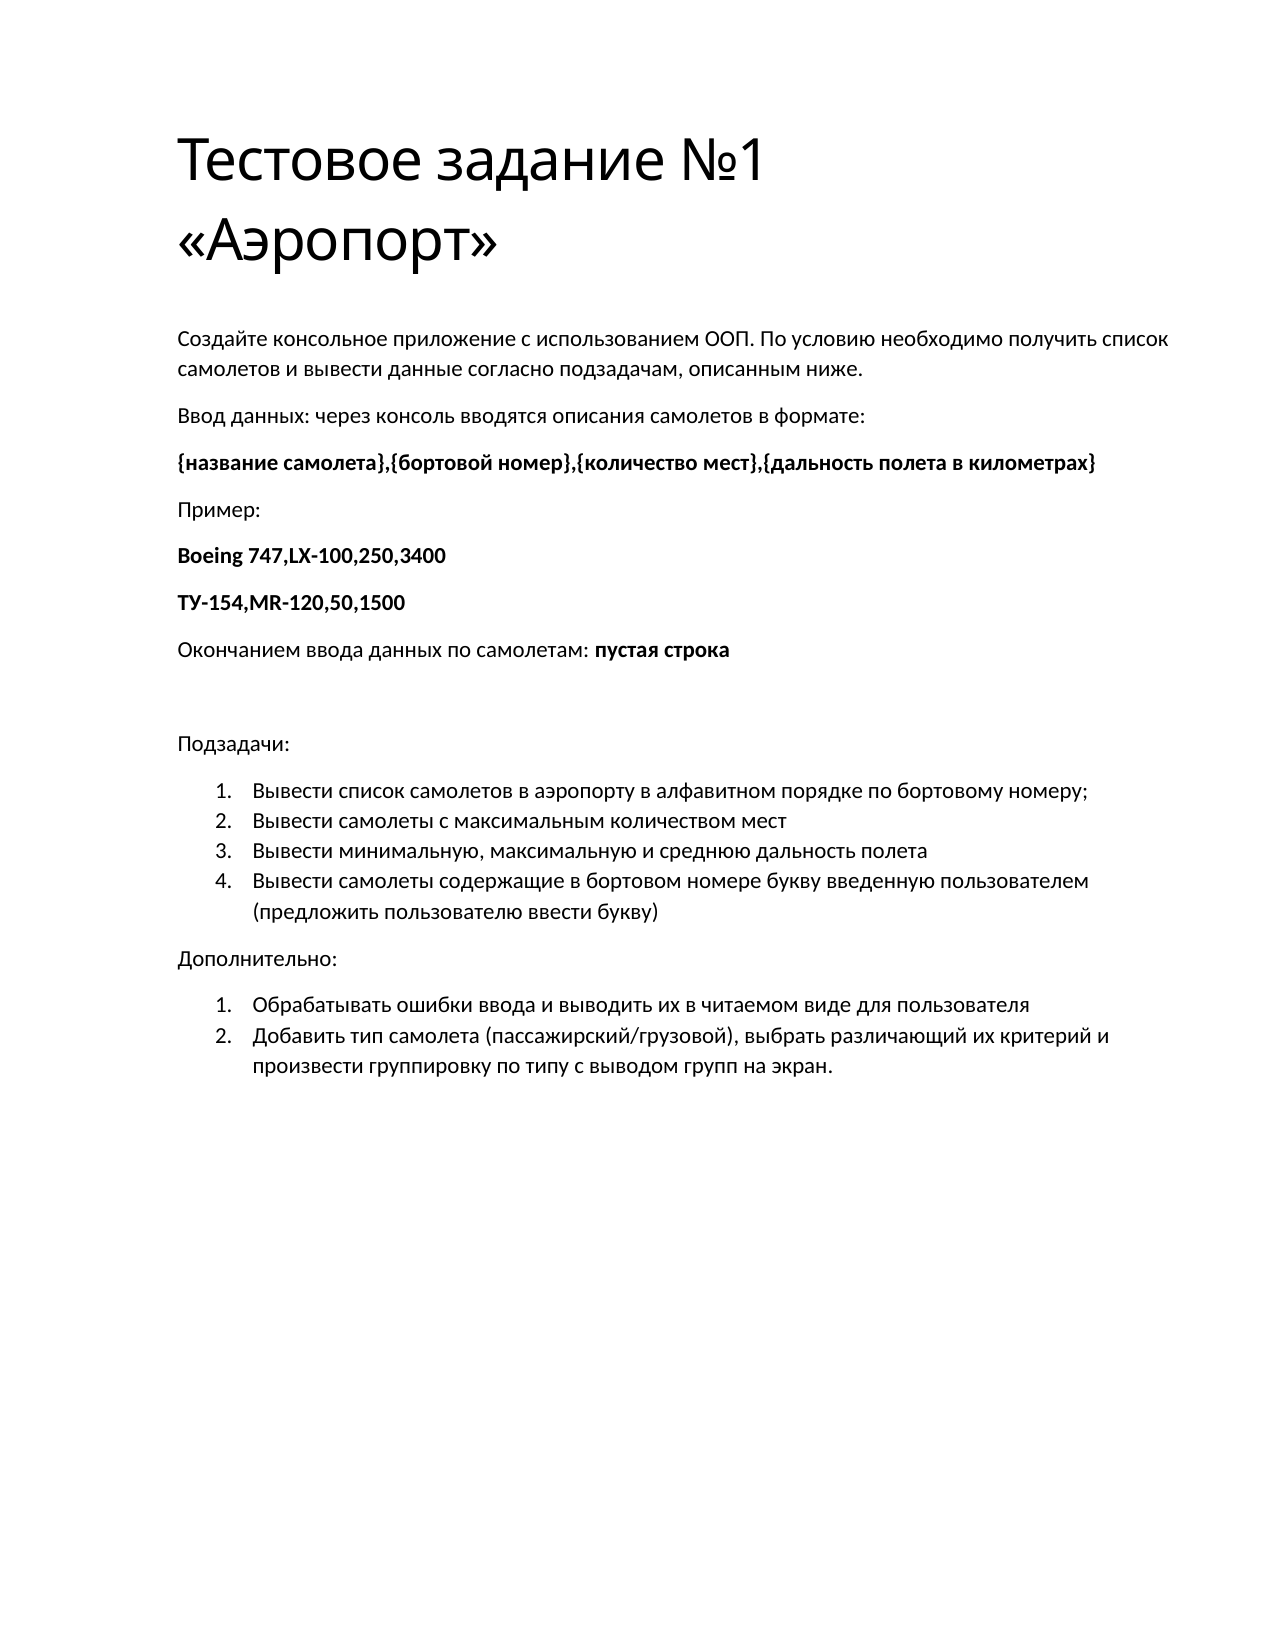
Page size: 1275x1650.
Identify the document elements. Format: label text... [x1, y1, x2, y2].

list Вывести минимальную, максимальную и среднюю дальность полета [215, 836, 1186, 864]
text Boeing 747,LX-100,250,3400 [177, 542, 1186, 570]
text Окончанием ввода данных по самолетам: пустая строка [177, 635, 1186, 663]
text Подзадачи: [177, 729, 1186, 757]
text Дополнительно: [177, 944, 1186, 972]
list Добавить тип самолета (пассажирский/грузовой), выбрать различающий их критерий и произвести группировку по типу с выводом групп на экран. [215, 1021, 1186, 1079]
title Тестовое задание №1 [177, 118, 1186, 198]
list Вывести самолеты содержащие в бортовом номере букву введенную пользователем (предложить пользователю ввести букву) [215, 867, 1186, 925]
list Вывести список самолетов в аэропорту в алфавитном порядке по бортовому номеру; [215, 776, 1186, 804]
text Пример: [177, 495, 1186, 523]
text Ввод данных: через консоль вводятся описания самолетов в формате: [177, 401, 1186, 429]
list Обрабатывать ошибки ввода и выводить их в читаемом виде для пользователя [215, 991, 1186, 1019]
list Вывести самолеты с максимальным количеством мест [215, 806, 1186, 834]
text {название самолета},{бортовой номер},{количество мест},{дальность полета в километрах} [177, 448, 1186, 476]
text Создайте консольное приложение с использованием ООП. По условию необходимо получить список самолетов и вывести данные согласно подзадачам, описанным ниже. [177, 324, 1186, 382]
text ТУ-154,MR-120,50,1500 [177, 588, 1186, 617]
title «Аэропорт» [177, 198, 1186, 277]
